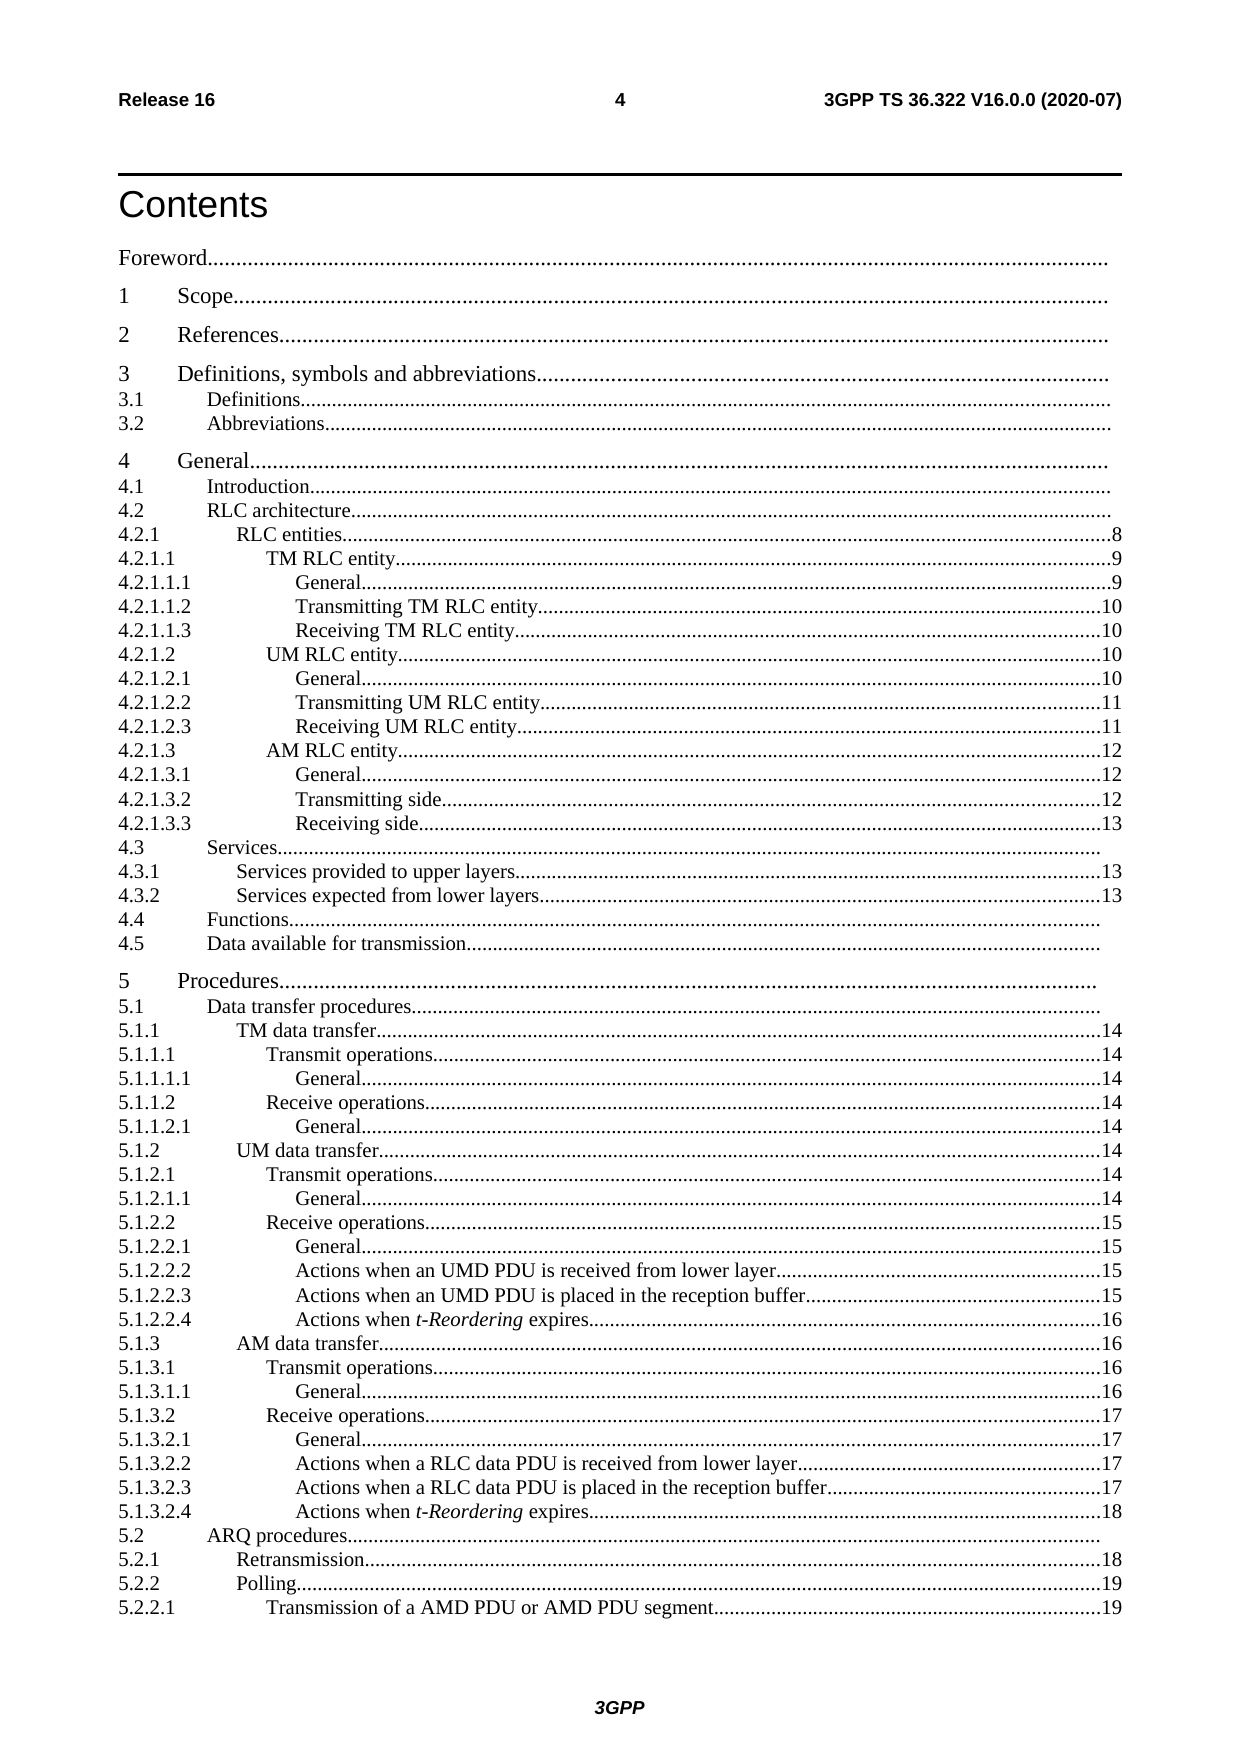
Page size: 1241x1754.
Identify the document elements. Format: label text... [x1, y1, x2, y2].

text 5.1.1.1 Transmit operations 14 [118, 1042, 1122, 1066]
text 4 General 8 [118, 447, 1078, 474]
text 4.2.1.3 AM RLC entity 12 [118, 738, 1122, 762]
text 4.1 Introduction 8 [118, 474, 1078, 498]
text 4.2.1.1.2 Transmitting TM RLC entity 10 [118, 594, 1122, 618]
text 4.2.1 RLC entities 8 [118, 522, 1122, 546]
text 5.1 Data transfer procedures 14 [118, 994, 1078, 1018]
text 4.2.1.3.1 General 12 [118, 762, 1122, 786]
text 5.1.2.1.1 General 14 [118, 1186, 1122, 1210]
text 5.1.2.2 Receive operations 15 [118, 1210, 1122, 1234]
text 4.3.2 Services expected from lower layers 13 [118, 883, 1122, 907]
text 5.1.1.1.1 General 14 [118, 1066, 1122, 1090]
text 4.2.1.1.1 General 9 [118, 570, 1122, 594]
text 4.2.1.1.3 Receiving TM RLC entity 10 [118, 618, 1122, 642]
text 5.1.3.2.4 Actions when t-Reordering expires 18 [118, 1499, 1122, 1523]
text 4.2.1.2.1 General 10 [118, 666, 1122, 690]
text 5.1.3 AM data transfer 16 [118, 1331, 1122, 1355]
text 5 Procedures 14 [118, 967, 1078, 994]
text 4.2.1.2 UM RLC entity 10 [118, 642, 1122, 666]
text 4.2.1.2.3 Receiving UM RLC entity 11 [118, 714, 1122, 738]
text 4.2.1.3.2 Transmitting side 12 [118, 786, 1122, 811]
text 4.2.1.3.3 Receiving side 13 [118, 811, 1122, 834]
text 4.2 RLC architecture 8 [118, 498, 1078, 522]
text 5.1.3.2 Receive operations 17 [118, 1403, 1122, 1427]
text 5.1.1 TM data transfer 14 [118, 1018, 1122, 1042]
text 5.1.2.1 Transmit operations 14 [118, 1162, 1122, 1186]
text 3.1 Definitions 6 [118, 387, 1078, 411]
text 5.1.3.1.1 General 16 [118, 1379, 1122, 1403]
text 5.1.3.2.1 General 17 [118, 1427, 1122, 1451]
text 3 Definitions, symbols and abbreviations 6 [118, 360, 1078, 387]
text 5.2.1 Retransmission 18 [118, 1547, 1122, 1571]
text 2 References 6 [118, 321, 1078, 348]
text 4.5 Data available for transmission 14 [118, 931, 1078, 955]
text 4.2.1.1 TM RLC entity 9 [118, 546, 1122, 570]
text 5.1.3.2.2 Actions when a RLC data PDU is received from lower layer 17 [118, 1451, 1122, 1475]
text 5.2 ARQ procedures 18 [118, 1523, 1078, 1547]
text 5.1.2.2.1 General 15 [118, 1234, 1122, 1258]
text Foreword 5 [118, 244, 1078, 270]
text 4.3 Services 13 [118, 834, 1078, 859]
text 5.1.1.2 Receive operations 14 [118, 1090, 1122, 1114]
text 5.1.2.2.2 Actions when an UMD PDU is received from lower layer 15 [118, 1258, 1122, 1282]
text 4.3.1 Services provided to upper layers 13 [118, 859, 1122, 883]
text 5.2.2 Polling 19 [118, 1571, 1122, 1595]
text 5.2.2.1 Transmission of a AMD PDU or AMD PDU segment 19 [118, 1595, 1122, 1619]
text 5.1.1.2.1 General 14 [118, 1114, 1122, 1138]
text 5.1.2.2.4 Actions when t-Reordering expires 16 [118, 1307, 1122, 1331]
text 1 Scope 6 [118, 283, 1078, 309]
text 3.2 Abbreviations 7 [118, 411, 1078, 435]
text Contents [118, 176, 1122, 225]
text 5.1.3.1 Transmit operations 16 [118, 1355, 1122, 1379]
text 4.4 Functions 13 [118, 907, 1078, 931]
text 4.2.1.2.2 Transmitting UM RLC entity 11 [118, 690, 1122, 714]
text 5.1.3.2.3 Actions when a RLC data PDU is placed in the reception buffer 17 [118, 1475, 1122, 1499]
text 5.1.2.2.3 Actions when an UMD PDU is placed in the reception buffer 15 [118, 1282, 1122, 1307]
text 5.1.2 UM data transfer 14 [118, 1138, 1122, 1162]
